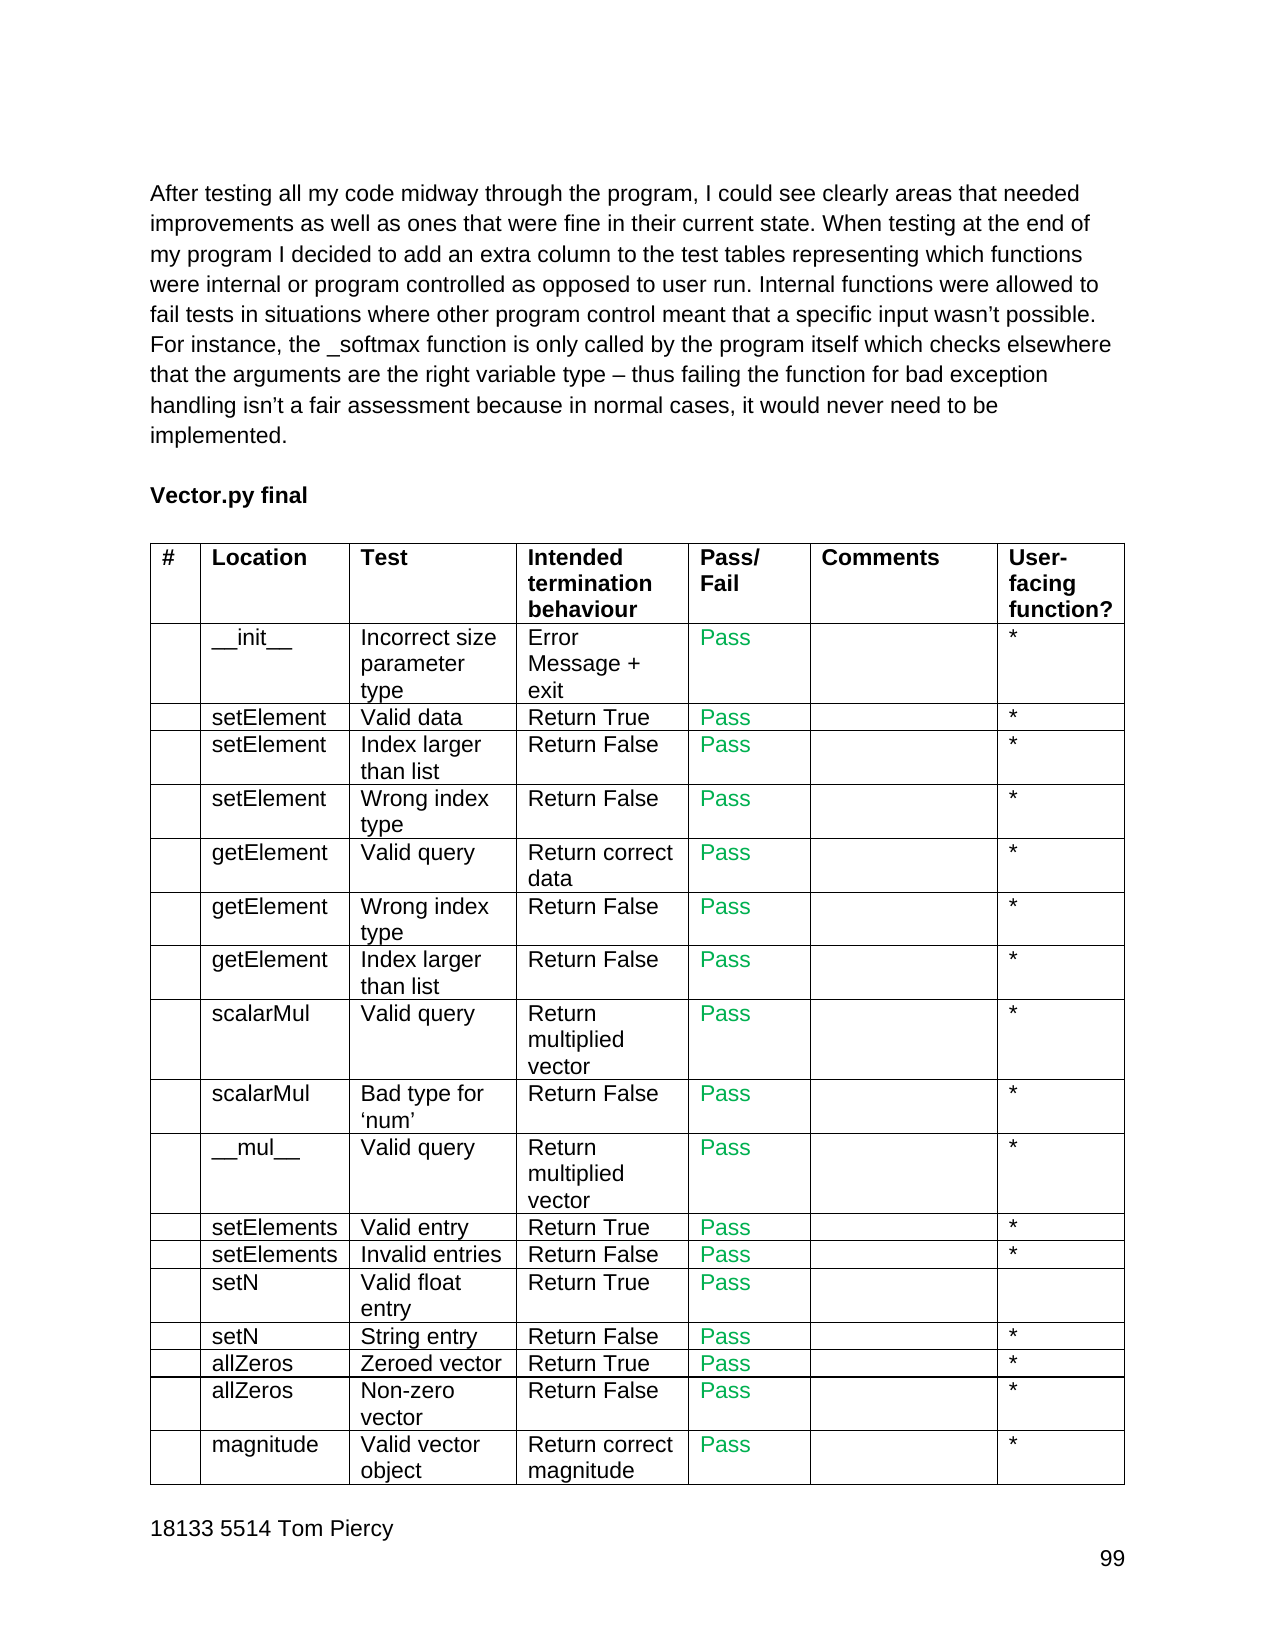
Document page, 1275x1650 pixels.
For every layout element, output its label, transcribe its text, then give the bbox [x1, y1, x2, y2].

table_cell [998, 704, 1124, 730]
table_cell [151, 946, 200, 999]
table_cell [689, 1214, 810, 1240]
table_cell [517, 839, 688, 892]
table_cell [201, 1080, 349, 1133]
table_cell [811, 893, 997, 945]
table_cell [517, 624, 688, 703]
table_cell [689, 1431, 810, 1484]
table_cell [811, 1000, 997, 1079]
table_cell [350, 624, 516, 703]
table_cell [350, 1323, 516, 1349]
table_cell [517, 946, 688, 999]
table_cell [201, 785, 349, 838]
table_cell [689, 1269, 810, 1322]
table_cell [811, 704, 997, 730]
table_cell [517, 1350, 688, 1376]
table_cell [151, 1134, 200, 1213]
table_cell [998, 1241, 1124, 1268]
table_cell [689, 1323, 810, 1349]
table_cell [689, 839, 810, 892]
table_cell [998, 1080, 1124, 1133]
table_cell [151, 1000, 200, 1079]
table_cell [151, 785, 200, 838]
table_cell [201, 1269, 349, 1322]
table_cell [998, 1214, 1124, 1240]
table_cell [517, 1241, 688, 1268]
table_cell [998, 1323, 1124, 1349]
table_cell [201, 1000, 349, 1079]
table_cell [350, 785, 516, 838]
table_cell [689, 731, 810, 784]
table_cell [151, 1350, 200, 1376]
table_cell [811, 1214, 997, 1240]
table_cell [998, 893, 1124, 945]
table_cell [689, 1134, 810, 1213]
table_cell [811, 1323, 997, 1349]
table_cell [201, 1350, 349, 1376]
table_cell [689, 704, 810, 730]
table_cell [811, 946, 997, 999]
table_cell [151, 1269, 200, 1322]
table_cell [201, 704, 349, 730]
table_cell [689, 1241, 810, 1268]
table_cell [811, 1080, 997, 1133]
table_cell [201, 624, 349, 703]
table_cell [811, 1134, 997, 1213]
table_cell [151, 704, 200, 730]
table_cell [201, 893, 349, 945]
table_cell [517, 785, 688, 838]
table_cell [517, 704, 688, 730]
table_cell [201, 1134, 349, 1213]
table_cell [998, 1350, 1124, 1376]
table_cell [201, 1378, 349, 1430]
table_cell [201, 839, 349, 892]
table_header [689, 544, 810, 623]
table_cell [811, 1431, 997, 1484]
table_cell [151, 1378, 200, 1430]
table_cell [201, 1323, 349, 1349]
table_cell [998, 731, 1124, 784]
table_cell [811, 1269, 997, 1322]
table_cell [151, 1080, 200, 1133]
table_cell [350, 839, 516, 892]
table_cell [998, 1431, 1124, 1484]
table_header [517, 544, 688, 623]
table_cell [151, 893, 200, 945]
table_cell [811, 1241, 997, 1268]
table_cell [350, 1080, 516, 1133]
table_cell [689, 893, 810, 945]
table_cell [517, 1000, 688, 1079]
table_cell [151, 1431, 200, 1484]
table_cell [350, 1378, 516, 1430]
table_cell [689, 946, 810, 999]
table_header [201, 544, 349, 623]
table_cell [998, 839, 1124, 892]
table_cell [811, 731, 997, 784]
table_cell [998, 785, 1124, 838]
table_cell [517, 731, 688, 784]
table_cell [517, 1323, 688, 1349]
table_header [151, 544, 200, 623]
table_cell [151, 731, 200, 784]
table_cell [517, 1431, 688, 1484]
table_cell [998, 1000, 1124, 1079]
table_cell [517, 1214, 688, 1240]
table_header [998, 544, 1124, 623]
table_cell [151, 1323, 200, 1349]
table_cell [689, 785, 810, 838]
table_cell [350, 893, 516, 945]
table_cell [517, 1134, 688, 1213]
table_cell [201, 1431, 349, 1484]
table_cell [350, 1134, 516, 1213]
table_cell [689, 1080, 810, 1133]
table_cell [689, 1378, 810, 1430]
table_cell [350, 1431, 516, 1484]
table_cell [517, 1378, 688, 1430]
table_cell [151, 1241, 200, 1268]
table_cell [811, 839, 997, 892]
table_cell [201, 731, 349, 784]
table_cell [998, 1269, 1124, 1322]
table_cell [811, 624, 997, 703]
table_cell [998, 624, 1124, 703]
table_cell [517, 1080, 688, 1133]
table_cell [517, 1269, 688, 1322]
text After testing all my code midway through the program, I could see clearly areas that needed improvements as well as ones that were fine in their current state. When testing at the end of my program I decided to add an extra column to the test tables representing which functions were internal or program controlled as opposed to user run. Internal functions were allowed to fail tests in situations where other program control meant that a specific input wasn’t possible. For instance, the _softmax function is only called by the program itself which checks elsewhere that the arguments are the right variable type – thus failing the function for bad exception handling isn’t a fair assessment because in normal cases, it would never need to be implemented. [150, 180, 1125, 448]
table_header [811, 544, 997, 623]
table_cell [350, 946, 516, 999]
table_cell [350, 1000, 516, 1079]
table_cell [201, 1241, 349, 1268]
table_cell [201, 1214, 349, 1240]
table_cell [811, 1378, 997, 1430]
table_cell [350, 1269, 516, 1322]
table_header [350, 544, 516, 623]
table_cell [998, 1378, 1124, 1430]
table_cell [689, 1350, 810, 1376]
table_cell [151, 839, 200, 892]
text Vector.py final [150, 482, 1125, 509]
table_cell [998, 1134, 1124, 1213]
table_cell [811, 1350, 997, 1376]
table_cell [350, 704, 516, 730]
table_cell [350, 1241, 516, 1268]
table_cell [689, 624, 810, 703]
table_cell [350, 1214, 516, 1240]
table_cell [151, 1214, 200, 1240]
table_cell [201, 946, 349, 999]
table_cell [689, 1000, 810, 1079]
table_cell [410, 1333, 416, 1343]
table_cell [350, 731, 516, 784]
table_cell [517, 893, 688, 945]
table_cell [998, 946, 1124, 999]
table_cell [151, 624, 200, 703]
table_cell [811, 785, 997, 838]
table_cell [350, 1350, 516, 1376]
